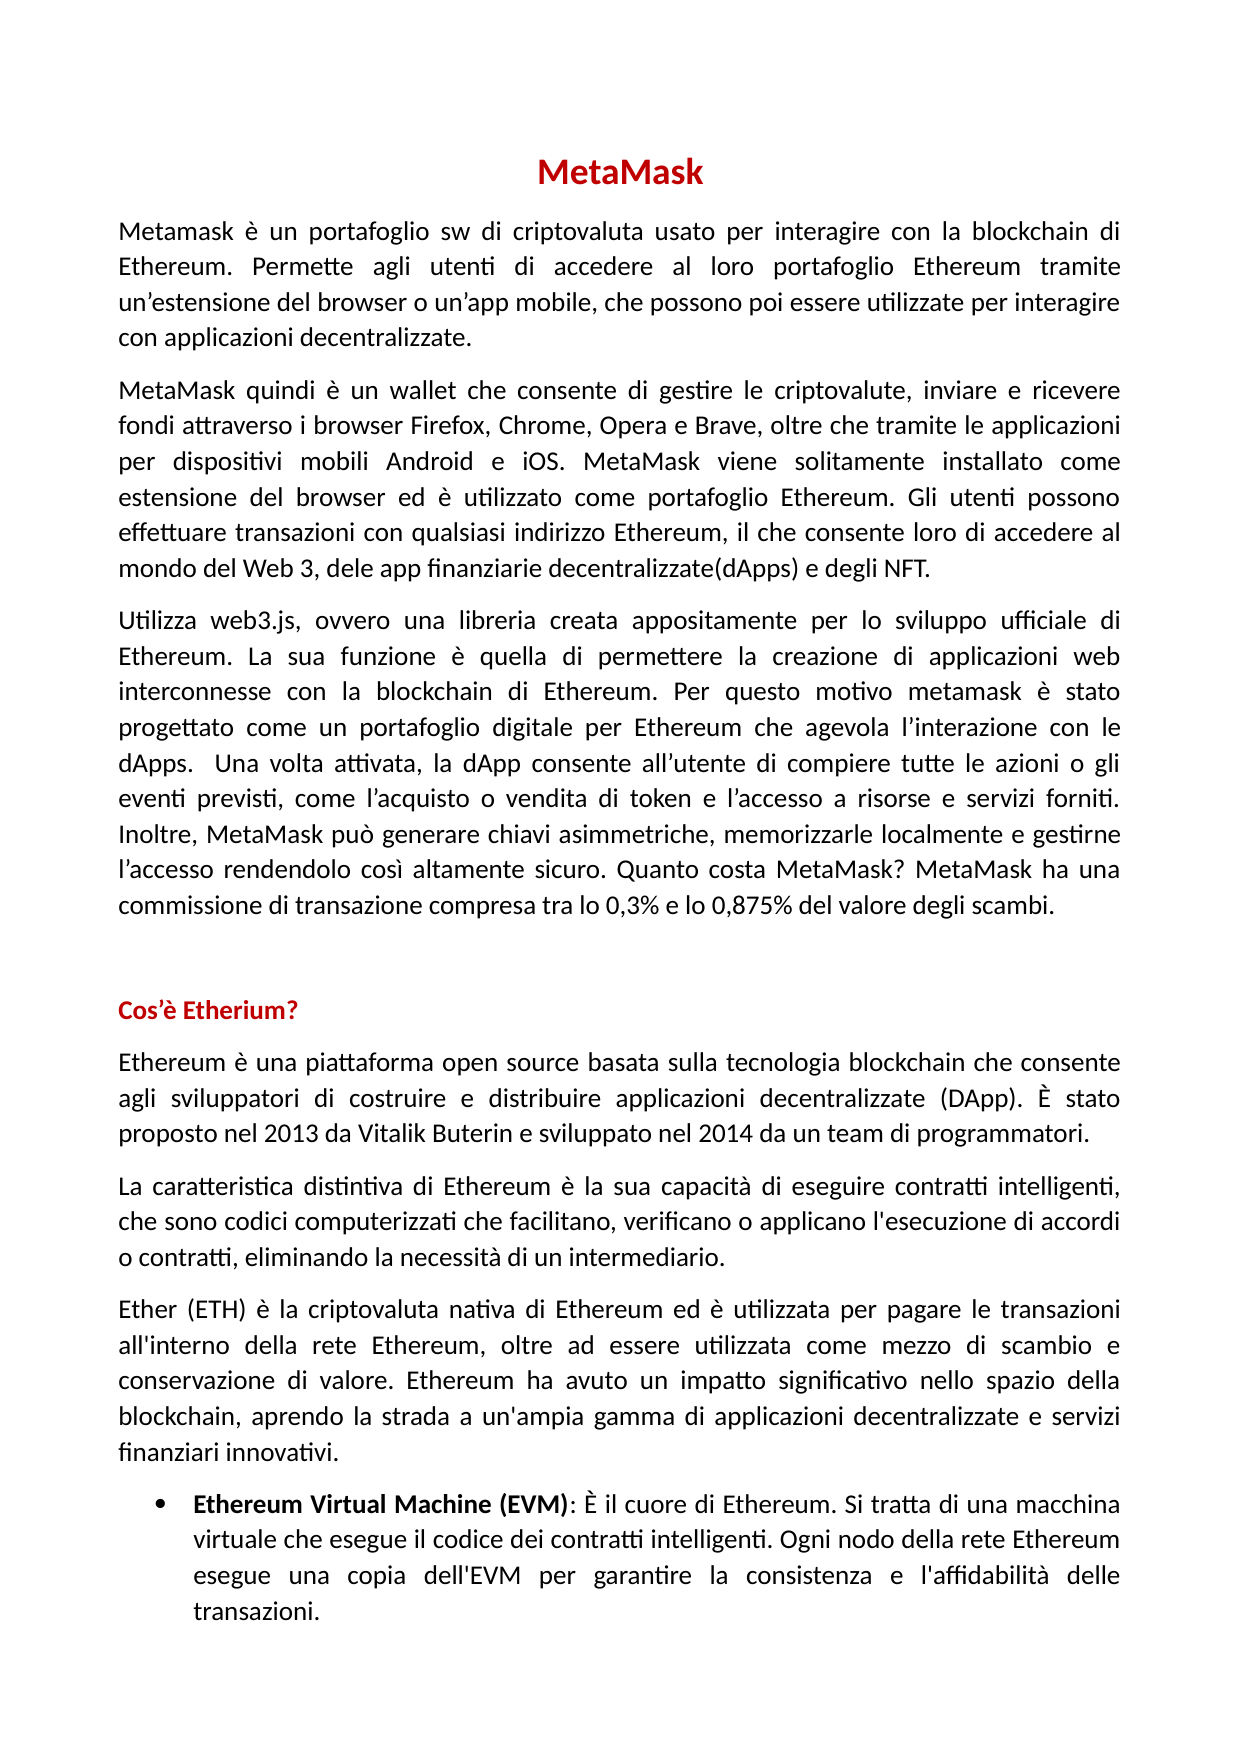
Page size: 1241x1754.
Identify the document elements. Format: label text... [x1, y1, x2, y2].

list Ethereum Virtual Machine (EVM): È il cuore di Ethereum. Si tratta di una macchina virtuale che esegue il codice dei contratti intelligenti. Ogni nodo della rete Ethereum esegue una copia dell'EVM per garantire la consistenza e l'affidabilità delle transazioni. [156, 1487, 1122, 1627]
text MetaMask quindi è un wallet che consente di gestire le criptovalute, inviare e ricevere fondi attraverso i browser Firefox, Chrome, Opera e Brave, oltre che tramite le applicazioni per dispositivi mobili Android e iOS. MetaMask viene solitamente installato come estensione del browser ed è utilizzato come portafoglio Ethereum. Gli utenti possono effettuare transazioni con qualsiasi indirizzo Ethereum, il che consente loro di accedere al mondo del Web 3, dele app finanziarie decentralizzate(dApps) e degli NFT. [118, 373, 1122, 584]
text La caratteristica distintiva di Ethereum è la sua capacità di eseguire contratti intelligenti, che sono codici computerizzati che facilitano, verificano o applicano l'esecuzione di accordi o contratti, eliminando la necessità di un intermediario. [118, 1169, 1122, 1273]
text Metamask è un portafoglio sw di criptovaluta usato per interagire con la blockchain di Ethereum. Permette agli utenti di accedere al loro portafoglio Ethereum tramite un’estensione del browser o un’app mobile, che possono poi essere utilizzate per interagire con applicazioni decentralizzate. [118, 214, 1122, 354]
text Cos’è Etherium? [118, 993, 1122, 1026]
text Utilizza web3.js, ovvero una libreria creata appositamente per lo sviluppo ufficiale di Ethereum. La sua funzione è quella di permettere la creazione di applicazioni web interconnesse con la blockchain di Ethereum. Per questo motivo metamask è stato progettato come un portafoglio digitale per Ethereum che agevola l’interazione con le dApps. Una volta attivata, la dApp consente all’utente di compiere tutte le azioni o gli eventi previsti, come l’acquisto o vendita di token e l’accesso a risorse e servizi forniti. Inoltre, MetaMask può generare chiavi asimmetriche, memorizzarle localmente e gestirne l’accesso rendendolo così altamente sicuro. Quanto costa MetaMask? MetaMask ha una commissione di transazione compresa tra lo 0,3% e lo 0,875% del valore degli scambi. [118, 603, 1122, 921]
text MetaMask [118, 148, 1122, 193]
text Ether (ETH) è la criptovaluta nativa di Ethereum ed è utilizzata per pagare le transazioni all'interno della rete Ethereum, oltre ad essere utilizzata come mezzo di scambio e conservazione di valore. Ethereum ha avuto un impatto significativo nello spazio della blockchain, aprendo la strada a un'ampia gamma di applicazioni decentralizzate e servizi finanziari innovativi. [118, 1292, 1122, 1468]
text Ethereum è una piattaforma open source basata sulla tecnologia blockchain che consente agli sviluppatori di costruire e distribuire applicazioni decentralizzate (DApp). È stato proposto nel 2013 da Vitalik Buterin e sviluppato nel 2014 da un team di programmatori. [118, 1045, 1122, 1149]
